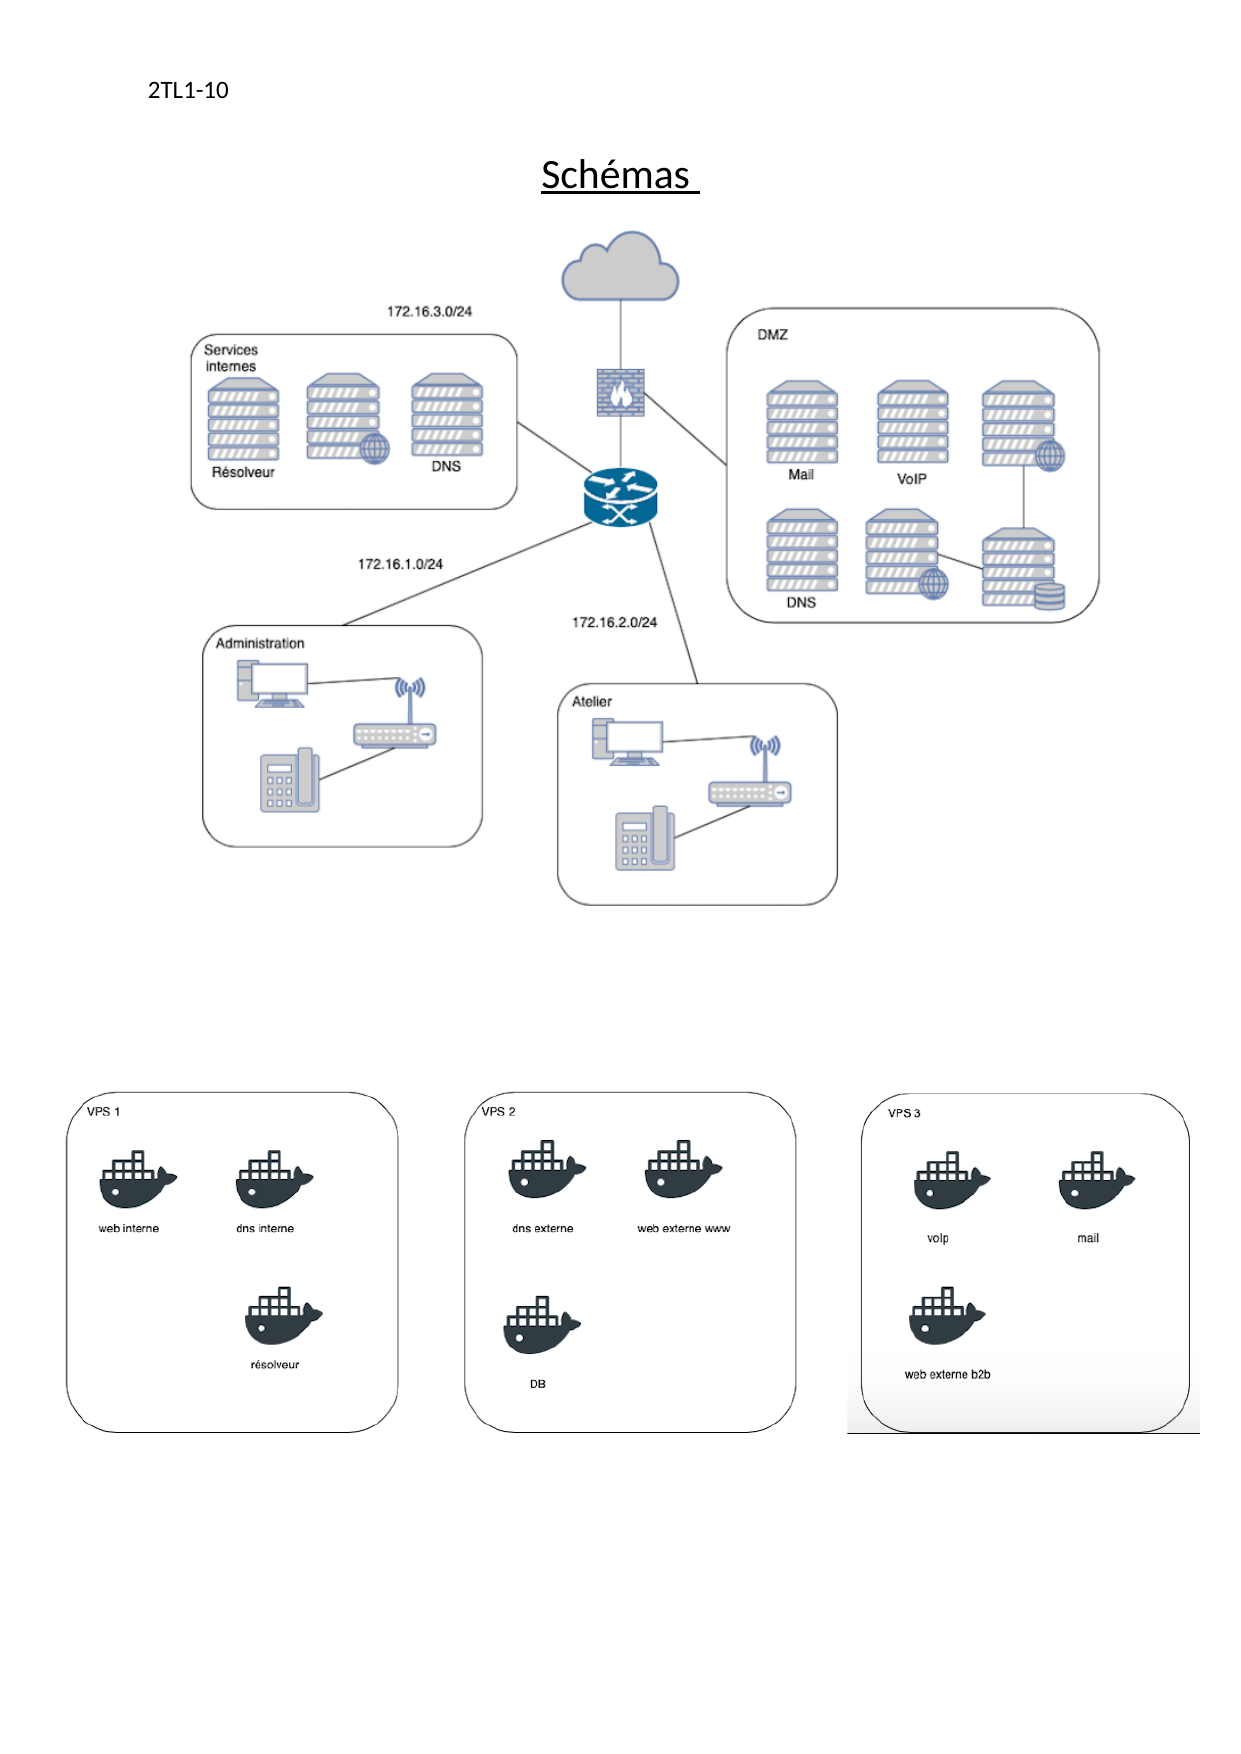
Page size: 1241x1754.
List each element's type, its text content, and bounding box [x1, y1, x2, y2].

text Schémas [148, 148, 1093, 198]
picture [847, 1077, 1200, 1434]
picture [63, 1077, 811, 1463]
picture [167, 228, 1111, 940]
